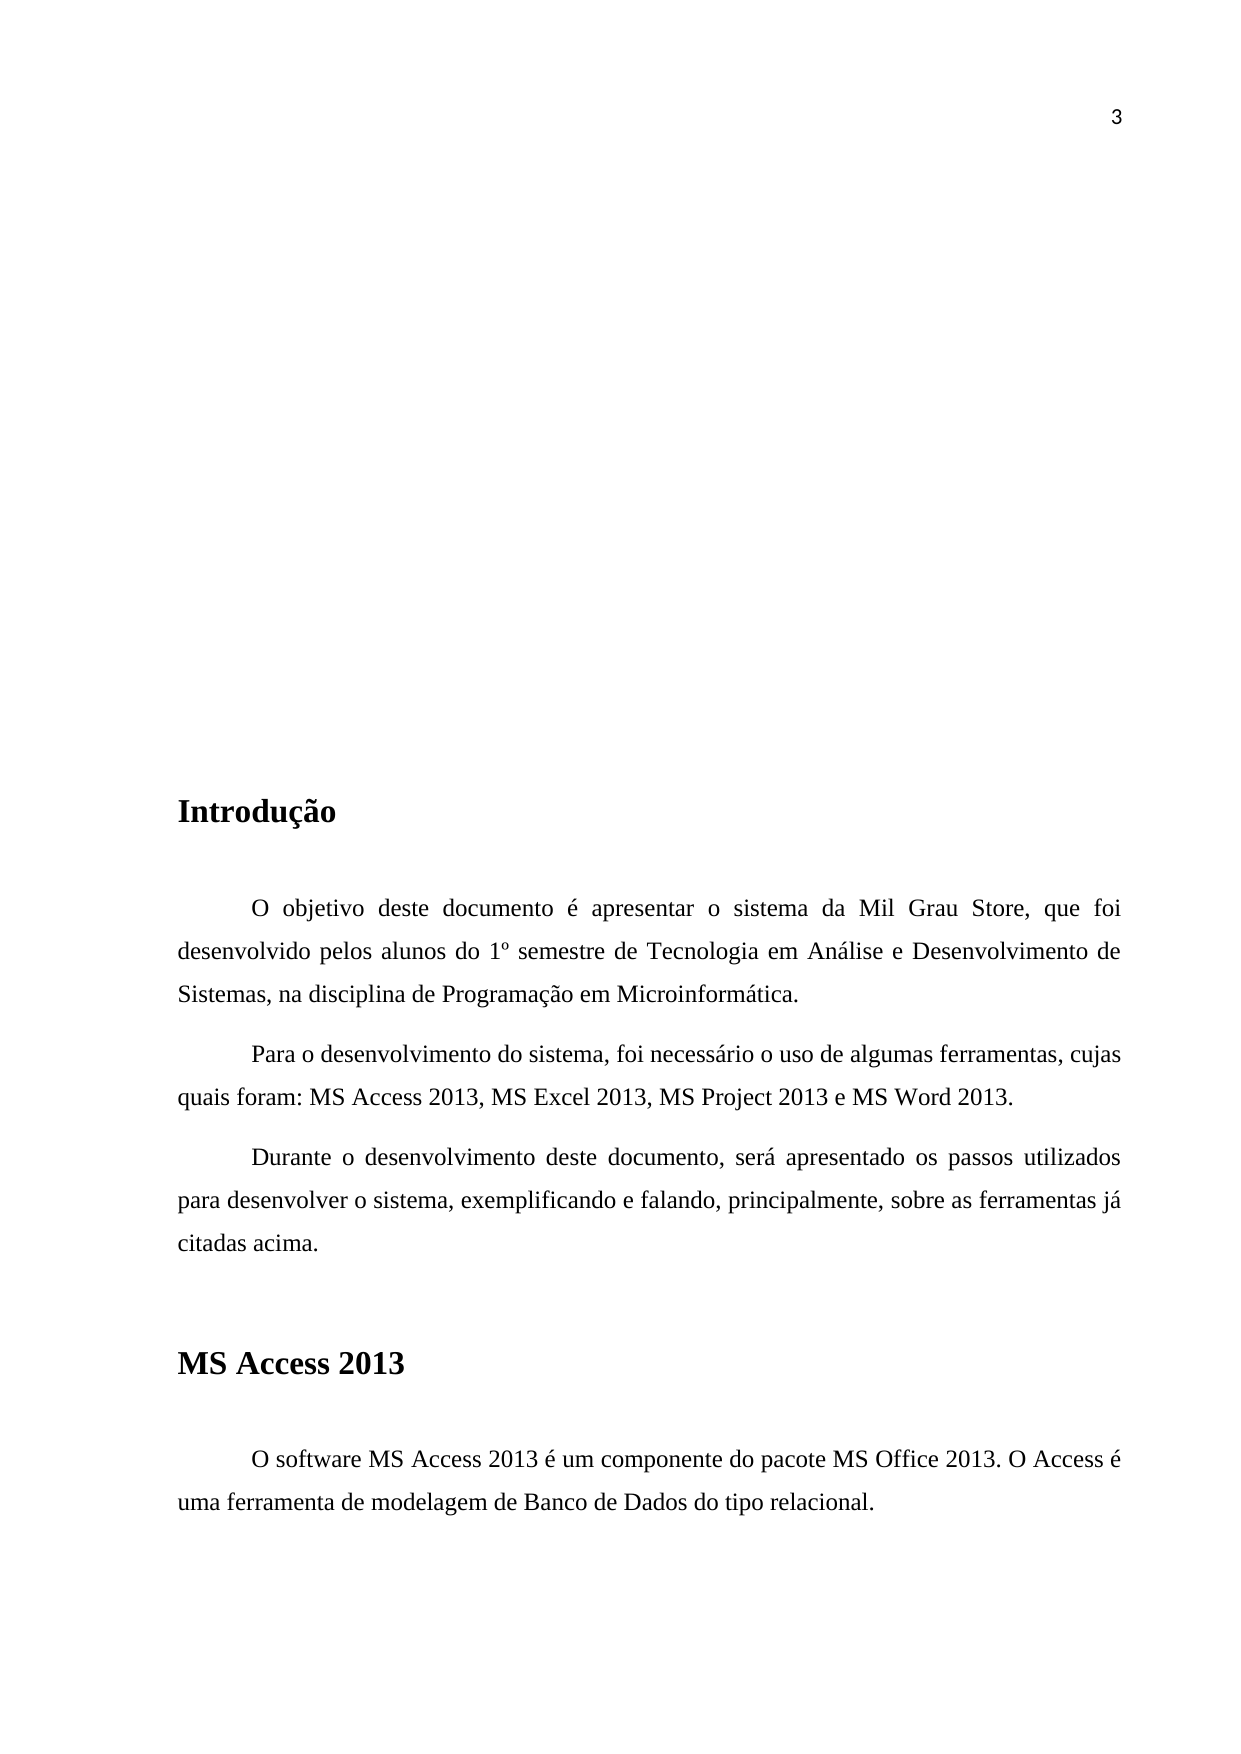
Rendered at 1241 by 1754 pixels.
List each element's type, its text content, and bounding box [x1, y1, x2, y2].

subtitle MS Access 2013 [177, 1344, 1122, 1382]
text O software MS Access 2013 é um componente do pacote MS Office 2013. O Access é uma ferramenta de modelagem de Banco de Dados do tipo relacional. [177, 1444, 1122, 1516]
text Durante o desenvolvimento deste documento, será apresentado os passos utilizados para desenvolver o sistema, exemplificando e falando, principalmente, sobre as ferramentas já citadas acima. [177, 1142, 1122, 1257]
subtitle Introdução [177, 791, 1122, 830]
text Para o desenvolvimento do sistema, foi necessário o uso de algumas ferramentas, cujas quais foram: MS Access 2013, MS Excel 2013, MS Project 2013 e MS Word 2013. [177, 1039, 1122, 1111]
text O objetivo deste documento é apresentar o sistema da Mil Grau Store, que foi desenvolvido pelos alunos do 1º semestre de Tecnologia em Análise e Desenvolvimento de Sistemas, na disciplina de Programação em Microinformática. [177, 893, 1122, 1008]
